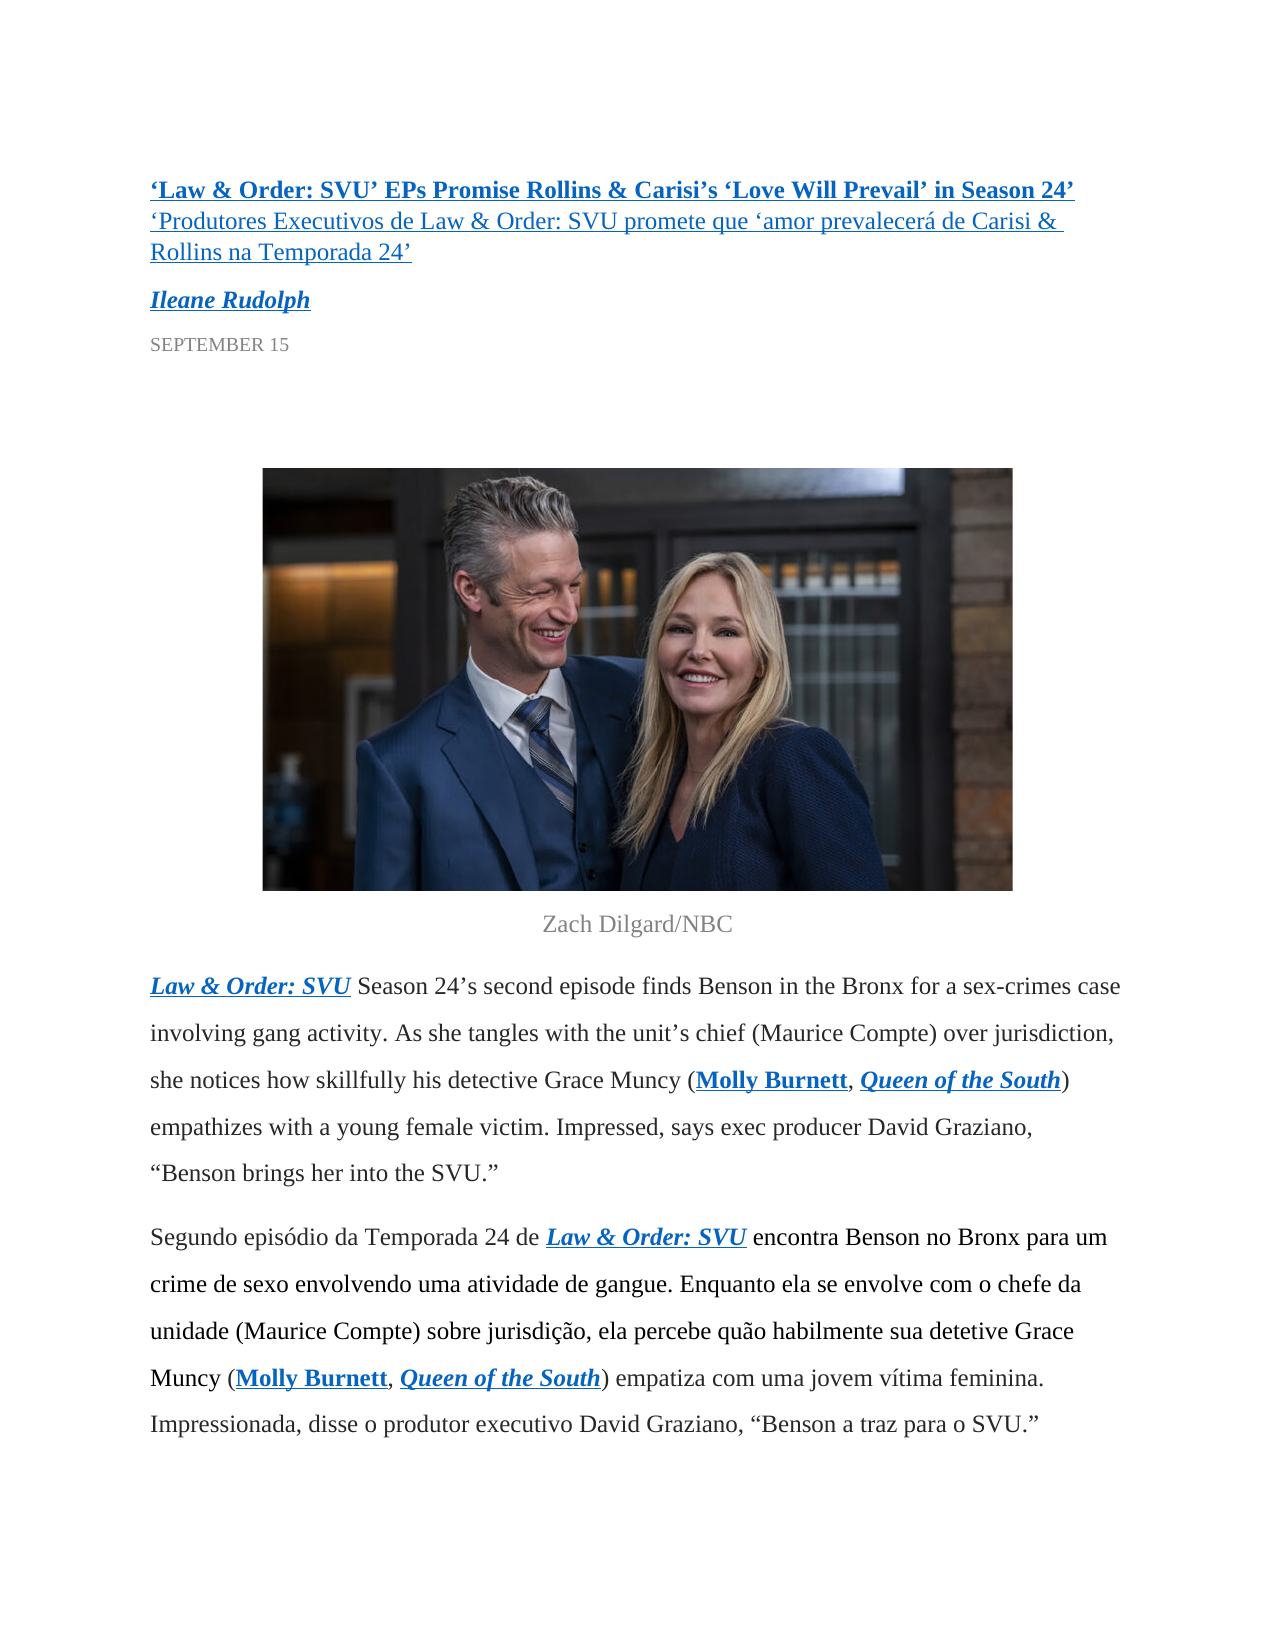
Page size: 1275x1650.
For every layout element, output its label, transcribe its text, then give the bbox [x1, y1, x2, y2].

text SEPTEMBER 15 [150, 332, 1125, 355]
text Ileane Rudolph [150, 285, 1125, 313]
text ‘Produtores Executivos de Law & Order: SVU promete que ‘amor prevalecerá de Carisi & Rollins na Temporada 24’ [150, 206, 1125, 266]
text Segundo episódio da Temporada 24 de Law & Order: SVU encontra Benson no Bronx para um crime de sexo envolvendo uma atividade de gangue. Enquanto ela se envolve com o chefe da unidade (Maurice Compte) sobre jurisdição, ela percebe quão habilmente sua detetive Grace Muncy (Molly Burnett, Queen of the South) empatiza com uma jovem vítima feminina. Impressionada, disse o produtor executivo David Graziano, “Benson a traz para o SVU.” [150, 1208, 1125, 1442]
text Zach Dilgard/NBC [150, 909, 1125, 938]
text Law & Order: SVU Season 24’s second episode finds Benson in the Bronx for a sex-crimes case involving gang activity. As she tangles with the unit’s chief (Maurice Compte) over jurisdiction, she notices how skillfully his detective Grace Muncy (Molly Burnett, Queen of the South) empathizes with a young female victim. Impressed, says exec producer David Graziano, “Benson brings her into the SVU.” [150, 957, 1125, 1191]
subtitle ‘Law & Order: SVU’ EPs Promise Rollins & Carisi’s ‘Love Will Prevail’ in Season 24’ [150, 175, 1125, 204]
